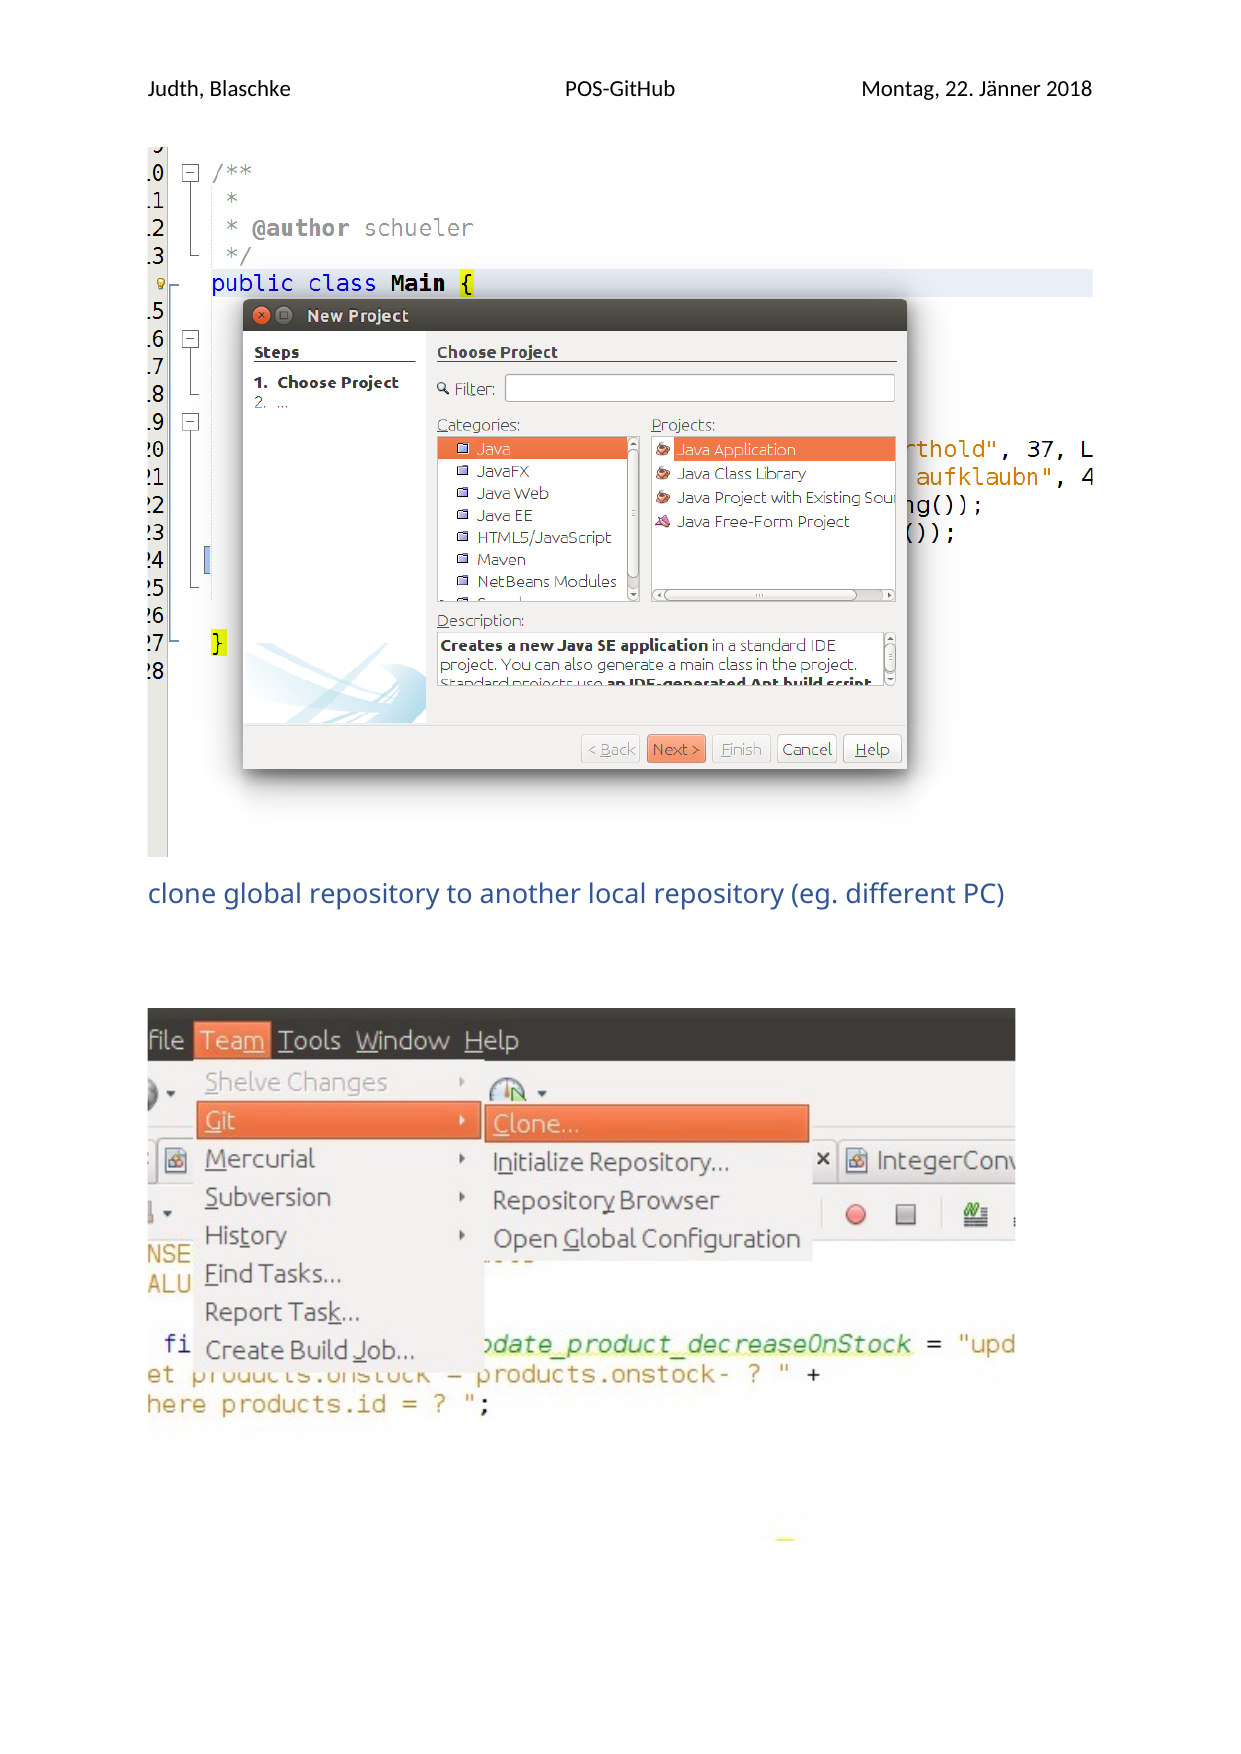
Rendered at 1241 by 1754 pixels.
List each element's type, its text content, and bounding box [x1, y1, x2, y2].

picture [147, 147, 1093, 857]
subtitle clone global repository to another local repository (eg. different PC) [148, 875, 1093, 912]
picture [147, 1008, 1016, 1541]
